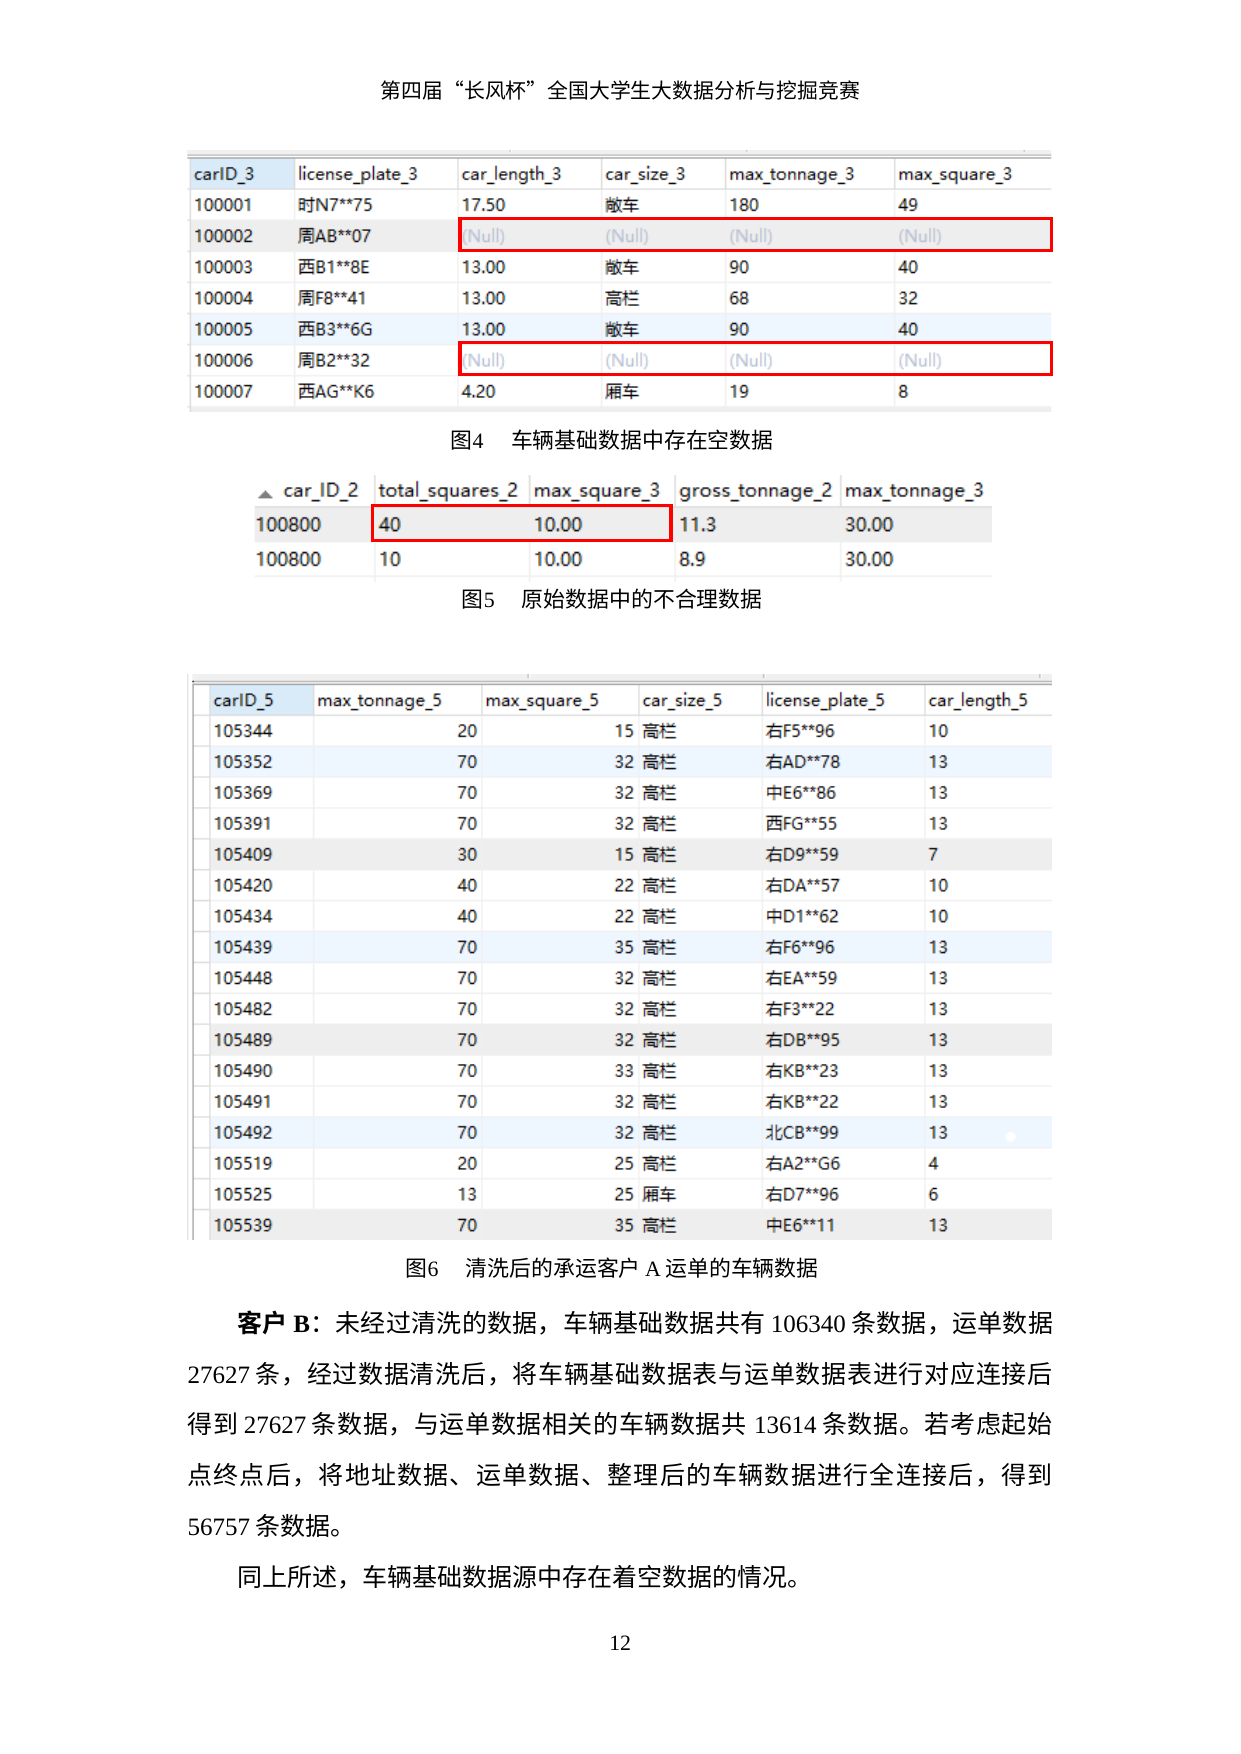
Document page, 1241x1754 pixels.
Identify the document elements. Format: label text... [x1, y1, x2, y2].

picture [462, 220, 1050, 249]
list 清洗后的承运客户A运单的车辆数据 [187, 1251, 1053, 1283]
text 客户B：未经过清洗的数据，车辆基础数据共有106340条数据，运单数据27627条，经过数据清洗后，将车辆基础数据表与运单数据表进行对应连接后得到27627条数据，与运单数据相关的车辆数据共13614条数据。若考虑起始点终点后，将地址数据、运单数据、整理后的车辆数据进行全连接后，得到56757条数据。 [187, 1303, 1053, 1543]
list 车辆基础数据中存在空数据 [187, 423, 1053, 455]
text 同上所述，车辆基础数据源中存在着空数据的情况。 [187, 1557, 1053, 1593]
picture [462, 344, 1050, 373]
list 原始数据中的不合理数据 [187, 582, 1053, 614]
picture [254, 475, 992, 582]
picture [187, 674, 1052, 1240]
picture [187, 150, 1052, 412]
